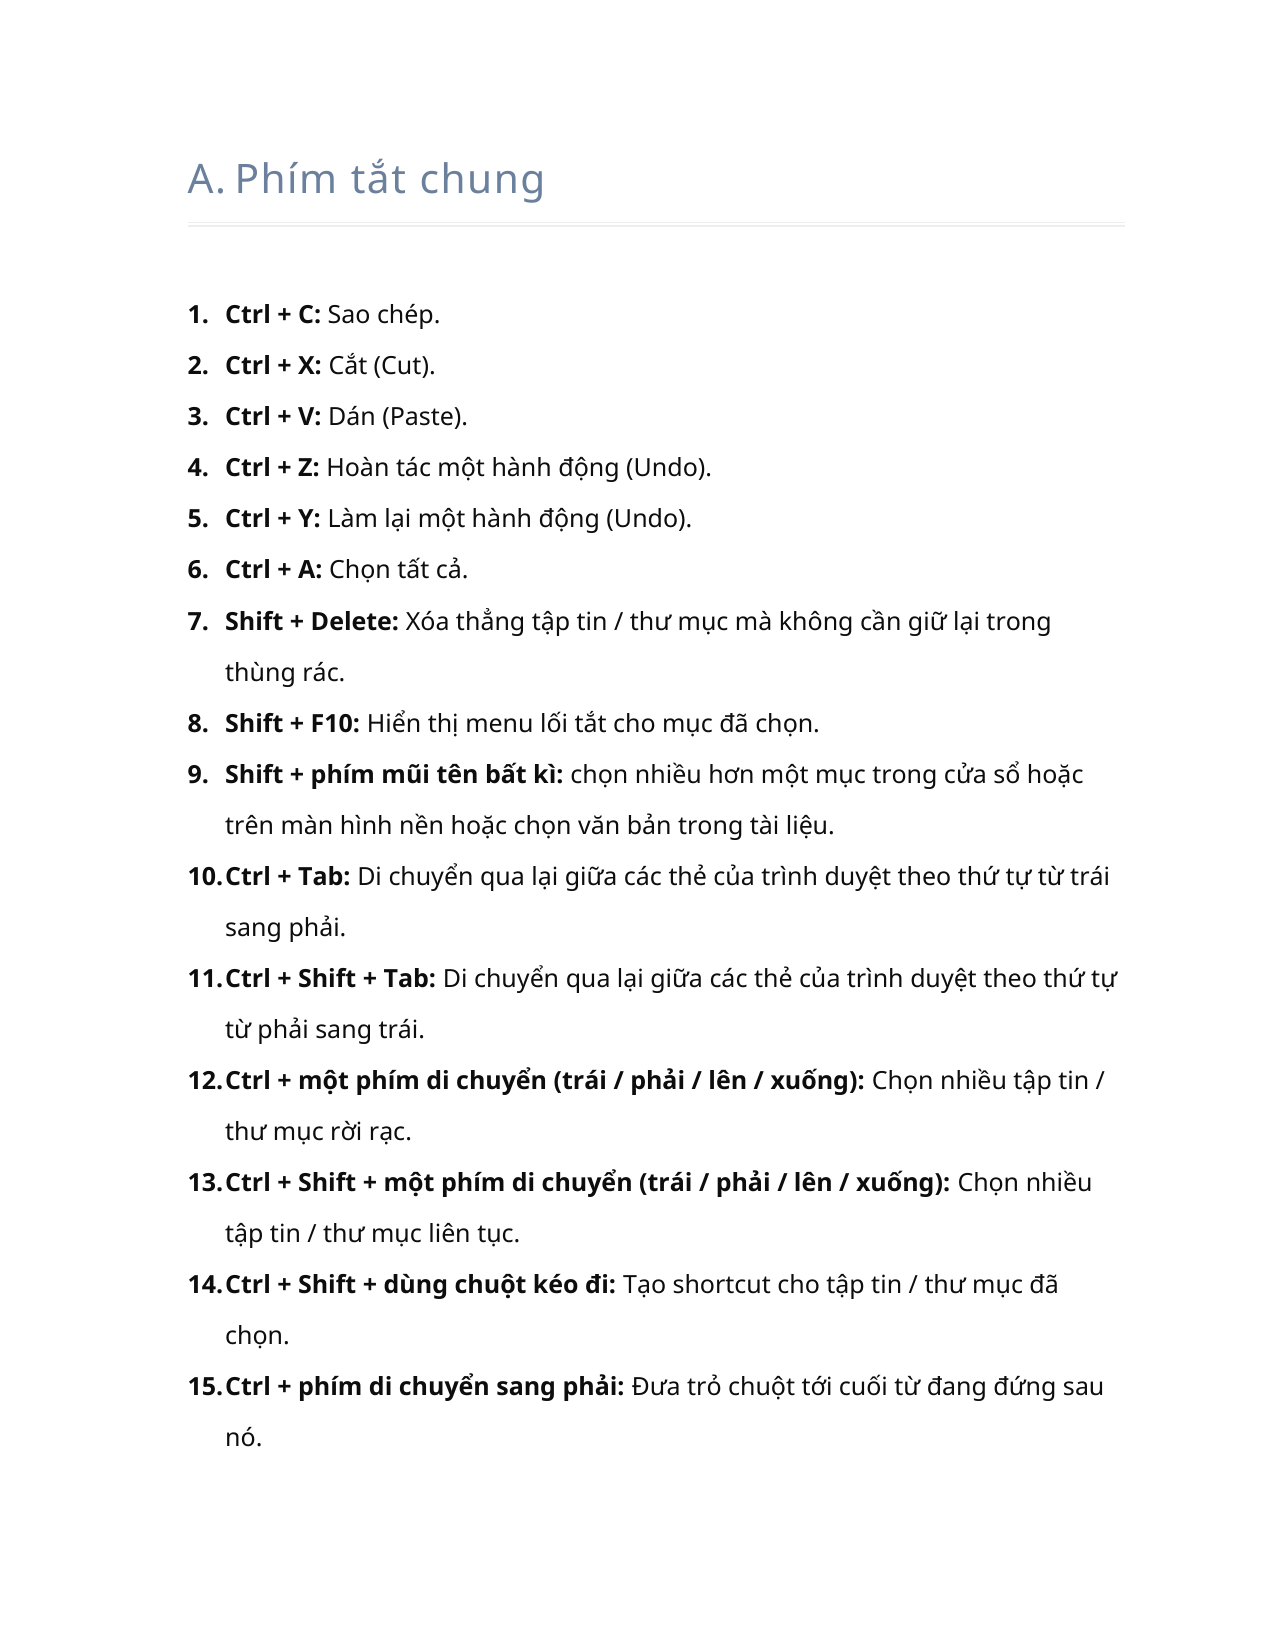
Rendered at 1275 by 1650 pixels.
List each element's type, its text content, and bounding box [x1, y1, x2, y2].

list Ctrl + X: Cắt (Cut). [187, 348, 1125, 382]
list Ctrl + V: Dán (Paste). [187, 399, 1125, 433]
list Ctrl + phím di chuyển sang phải: Đưa trỏ chuột tới cuối từ đang đứng sau nó. [187, 1369, 1125, 1454]
list Ctrl + Shift + Tab: Di chuyển qua lại giữa các thẻ của trình duyệt theo thứ tự từ phải sang trái. [187, 960, 1125, 1046]
list Ctrl + Y: Làm lại một hành động (Undo). [187, 501, 1125, 535]
list Ctrl + Shift + một phím di chuyển (trái / phải / lên / xuống): Chọn nhiều tập tin / thư mục liên tục. [187, 1164, 1125, 1250]
list Shift + phím mũi tên bất kì: chọn nhiều hơn một mục trong cửa sổ hoặc trên màn hình nền hoặc chọn văn bản trong tài liệu. [187, 756, 1125, 841]
list Ctrl + Tab: Di chuyển qua lại giữa các thẻ của trình duyệt theo thứ tự từ trái sang phải. [187, 858, 1125, 943]
list Shift + F10: Hiển thị menu lối tắt cho mục đã chọn. [187, 705, 1125, 739]
list Ctrl + một phím di chuyển (trái / phải / lên / xuống): Chọn nhiều tập tin / thư mục rời rạc. [187, 1062, 1125, 1148]
list Shift + Delete: Xóa thẳng tập tin / thư mục mà không cần giữ lại trong thùng rác. [187, 603, 1125, 688]
subtitle Phím tắt chung [187, 150, 1125, 227]
list Ctrl + C: Sao chép. [187, 297, 1125, 331]
list Ctrl + Shift + dùng chuột kéo đi: Tạo shortcut cho tập tin / thư mục đã chọn. [187, 1267, 1125, 1352]
list Ctrl + A: Chọn tất cả. [187, 552, 1125, 586]
list Ctrl + Z: Hoàn tác một hành động (Undo). [187, 450, 1125, 484]
